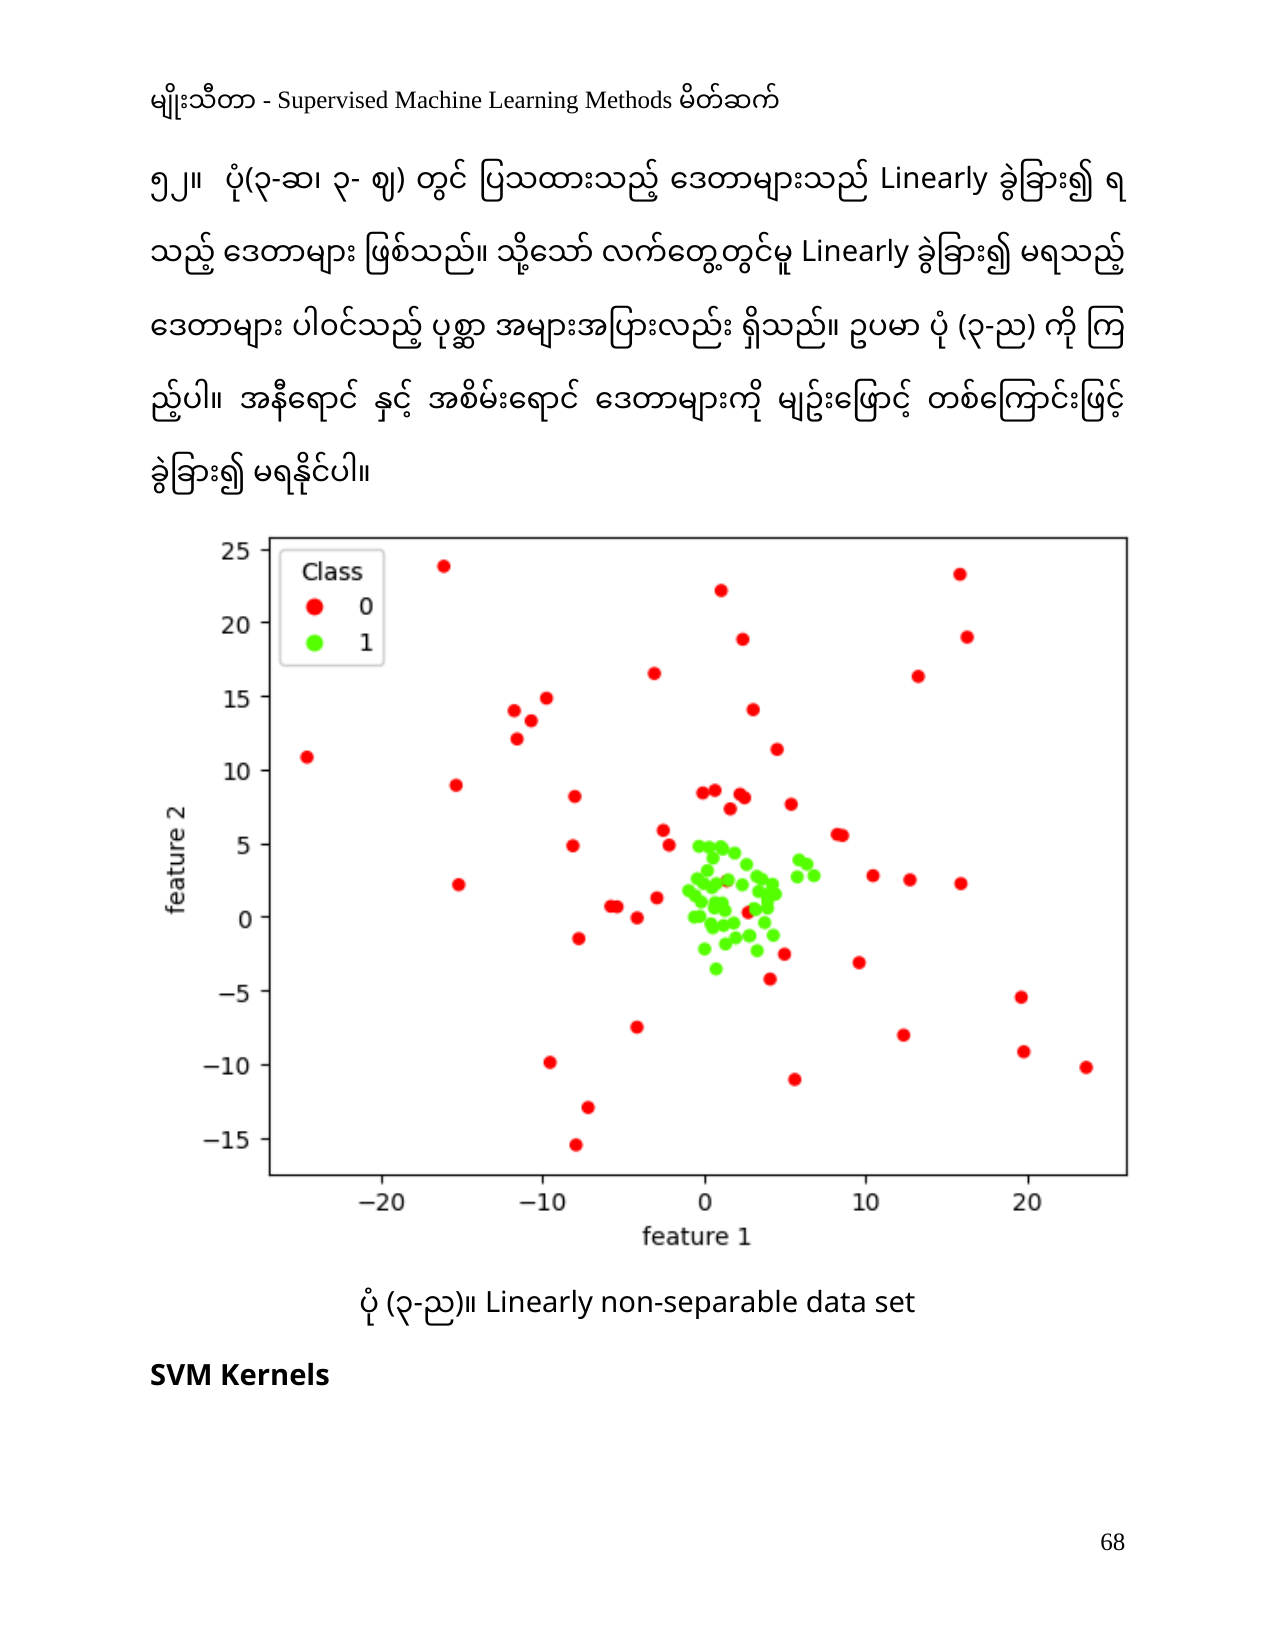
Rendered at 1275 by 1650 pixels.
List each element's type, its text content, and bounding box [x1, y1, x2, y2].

text SVM Kernels [150, 1354, 1125, 1393]
text ၅၂။ ပုံ(၃-ဆ၊ ၃- ဈ) တွင် ပြသထားသည့် ဒေတာများသည် Linearly ခွဲခြား၍ ရသည့် ဒေတာများ ဖြစ်သည်။ သို့သော် လက်တွေ့တွင်မူ Linearly ခွဲခြား၍ မရသည့် ဒေတာများ ပါ၀င်သည့် ပုစ္ဆာ အများအပြားလည်း ရှိသည်။ ဥပမာ ပုံ (၃-ည) ကို ကြည့်ပါ။ အနီရောင် နှင့် အစိမ်းရောင် ဒေတာများကို မျဥ်းဖြောင့် တစ်ကြောင်းဖြင့် ခွဲခြား၍ မရနိုင်ပါ။ [150, 150, 1125, 507]
text ပုံ (၃-ည)။ Linearly non-separable data set [150, 1274, 1125, 1338]
